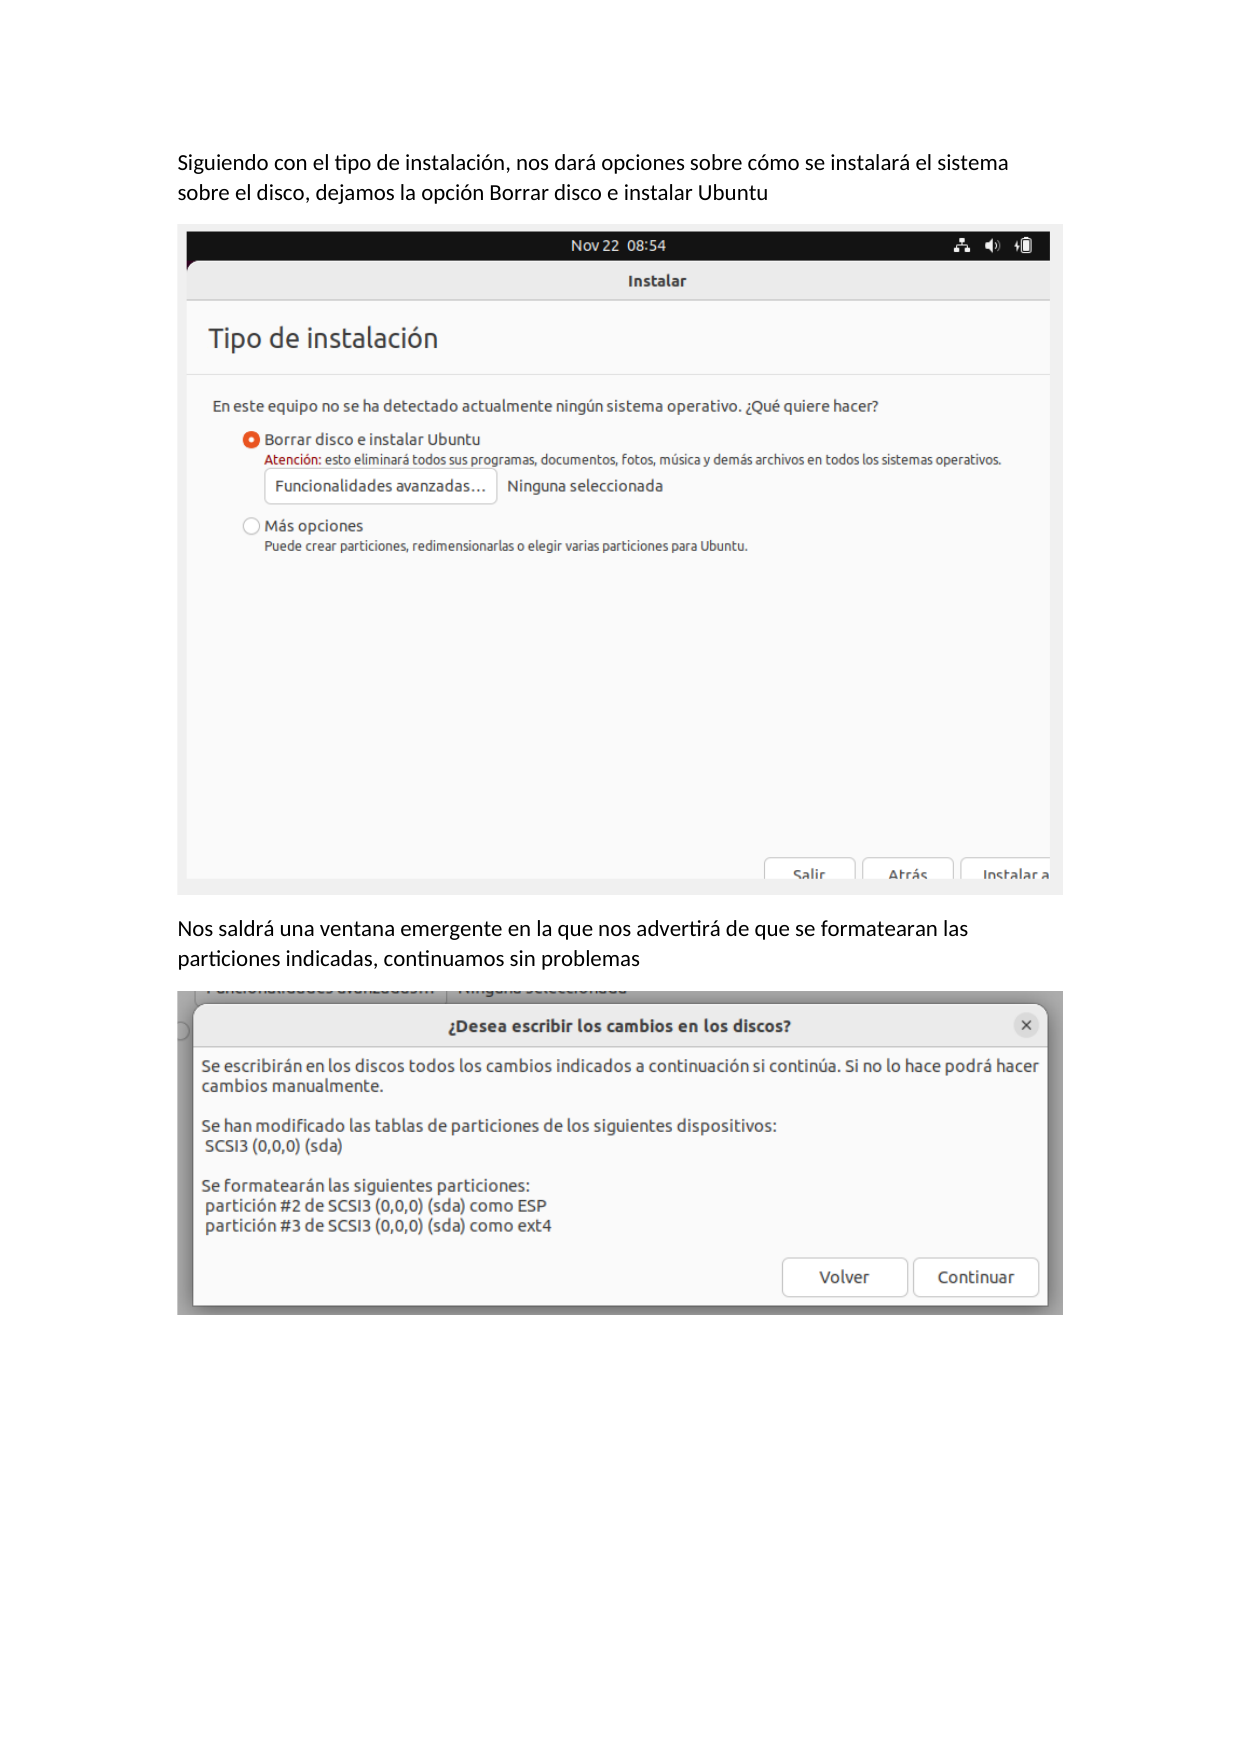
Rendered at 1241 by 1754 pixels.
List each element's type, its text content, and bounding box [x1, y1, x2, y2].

picture [177, 991, 1063, 1315]
text Siguiendo con el tipo de instalación, nos dará opciones sobre cómo se instalará el sistema sobre el disco, dejamos la opción Borrar disco e instalar Ubuntu [177, 148, 1063, 206]
picture [177, 224, 1063, 895]
text Nos saldrá una ventana emergente en la que nos advertirá de que se formatearan las particiones indicadas, continuamos sin problemas [177, 914, 1063, 972]
